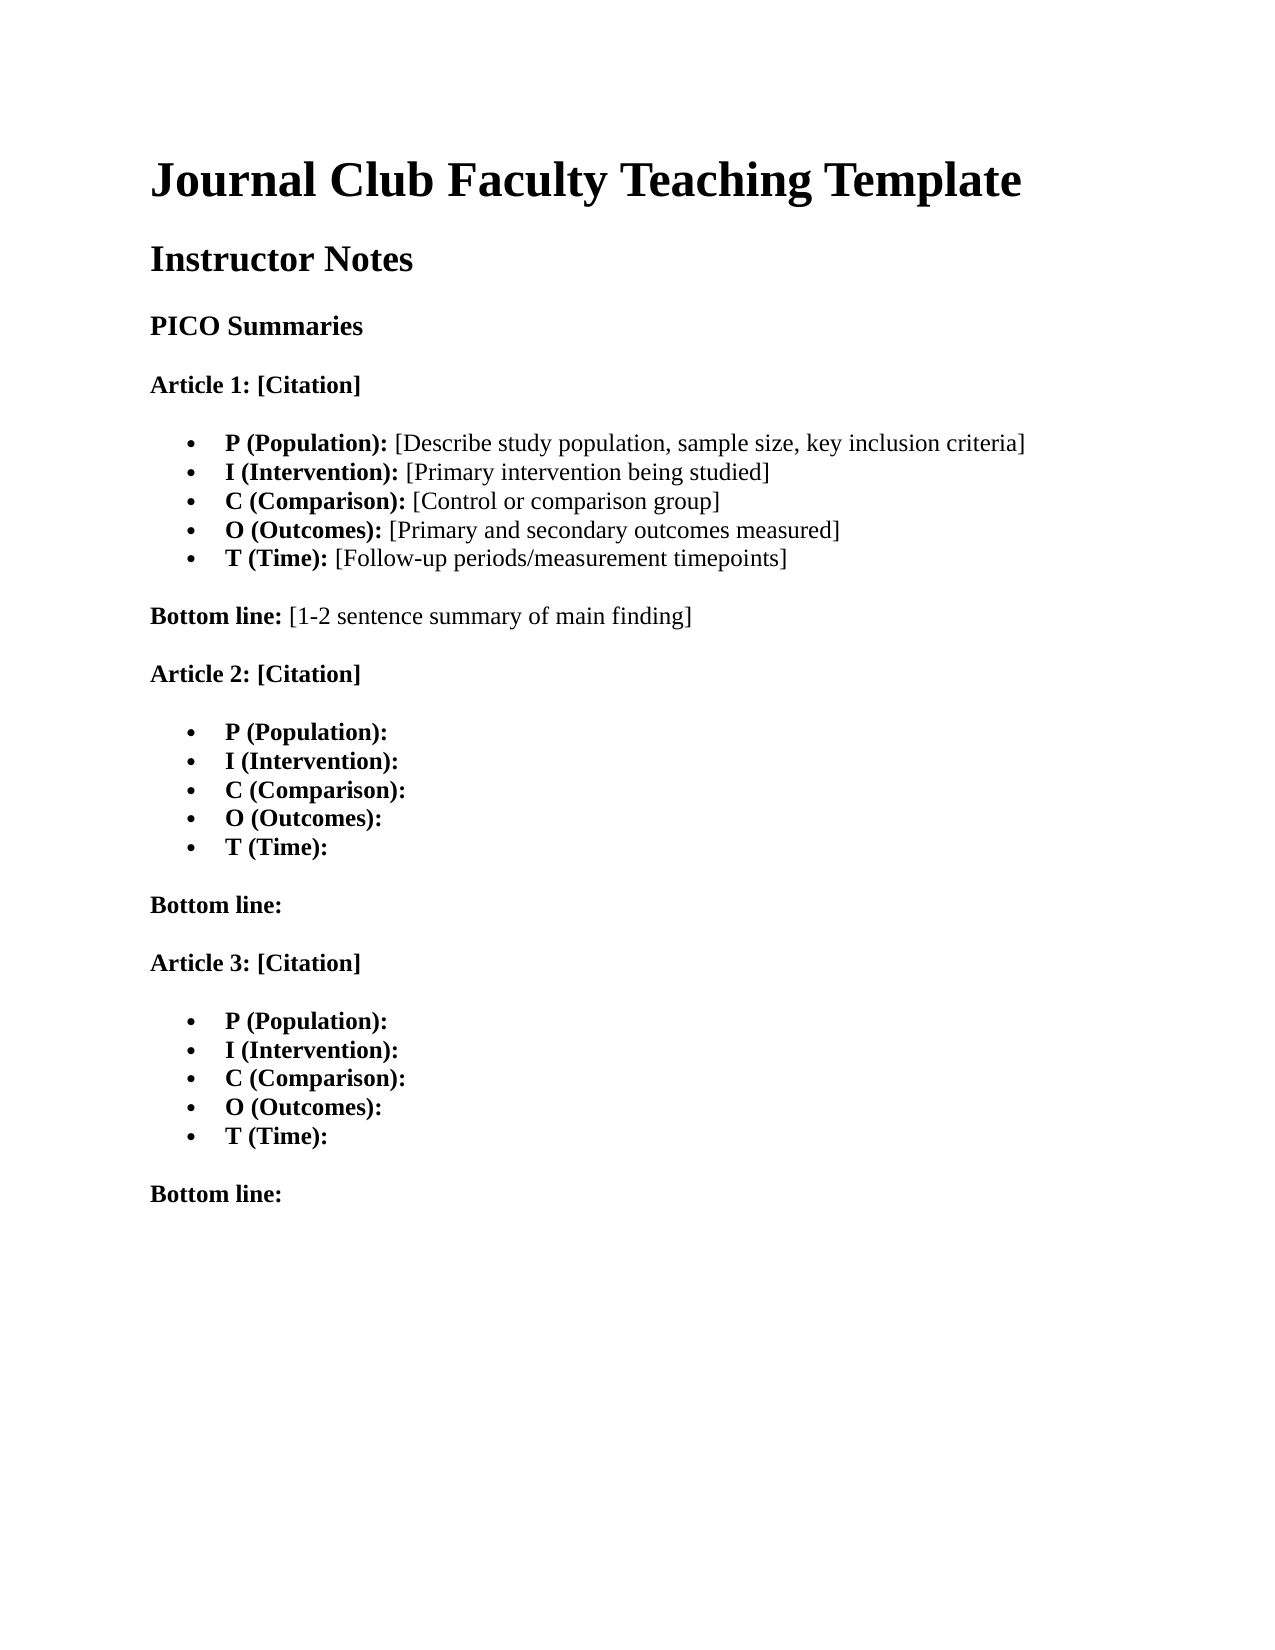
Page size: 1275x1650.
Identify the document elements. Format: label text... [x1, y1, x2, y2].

list P (Population): [187, 1006, 1125, 1035]
list C (Comparison): [Control or comparison group] [187, 486, 1125, 515]
list C (Comparison): [187, 775, 1125, 803]
list C (Comparison): [187, 1063, 1125, 1092]
list I (Intervention): [Primary intervention being studied] [187, 457, 1125, 486]
list I (Intervention): [187, 746, 1125, 775]
list T (Time): [187, 832, 1125, 861]
list T (Time): [187, 1121, 1125, 1150]
list O (Outcomes): [Primary and secondary outcomes measured] [187, 515, 1125, 543]
text Bottom line: [150, 1179, 1125, 1242]
text Bottom line: [150, 890, 1125, 919]
list O (Outcomes): [187, 803, 1125, 832]
text PICO Summaries [150, 309, 1125, 341]
text Article 2: [Citation] [150, 659, 1125, 688]
list O (Outcomes): [187, 1092, 1125, 1121]
list P (Population): [Describe study population, sample size, key inclusion criteria] [187, 428, 1125, 457]
text Bottom line: [1-2 sentence summary of main finding] [150, 601, 1125, 630]
list I (Intervention): [187, 1035, 1125, 1063]
text Article 3: [Citation] [150, 948, 1125, 977]
list P (Population): [187, 717, 1125, 746]
text Journal Club Faculty Teaching Template [150, 150, 1125, 207]
text Article 1: [Citation] [150, 371, 1125, 399]
text Instructor Notes [150, 237, 1125, 280]
list T (Time): [Follow-up periods/measurement timepoints] [187, 543, 1125, 572]
